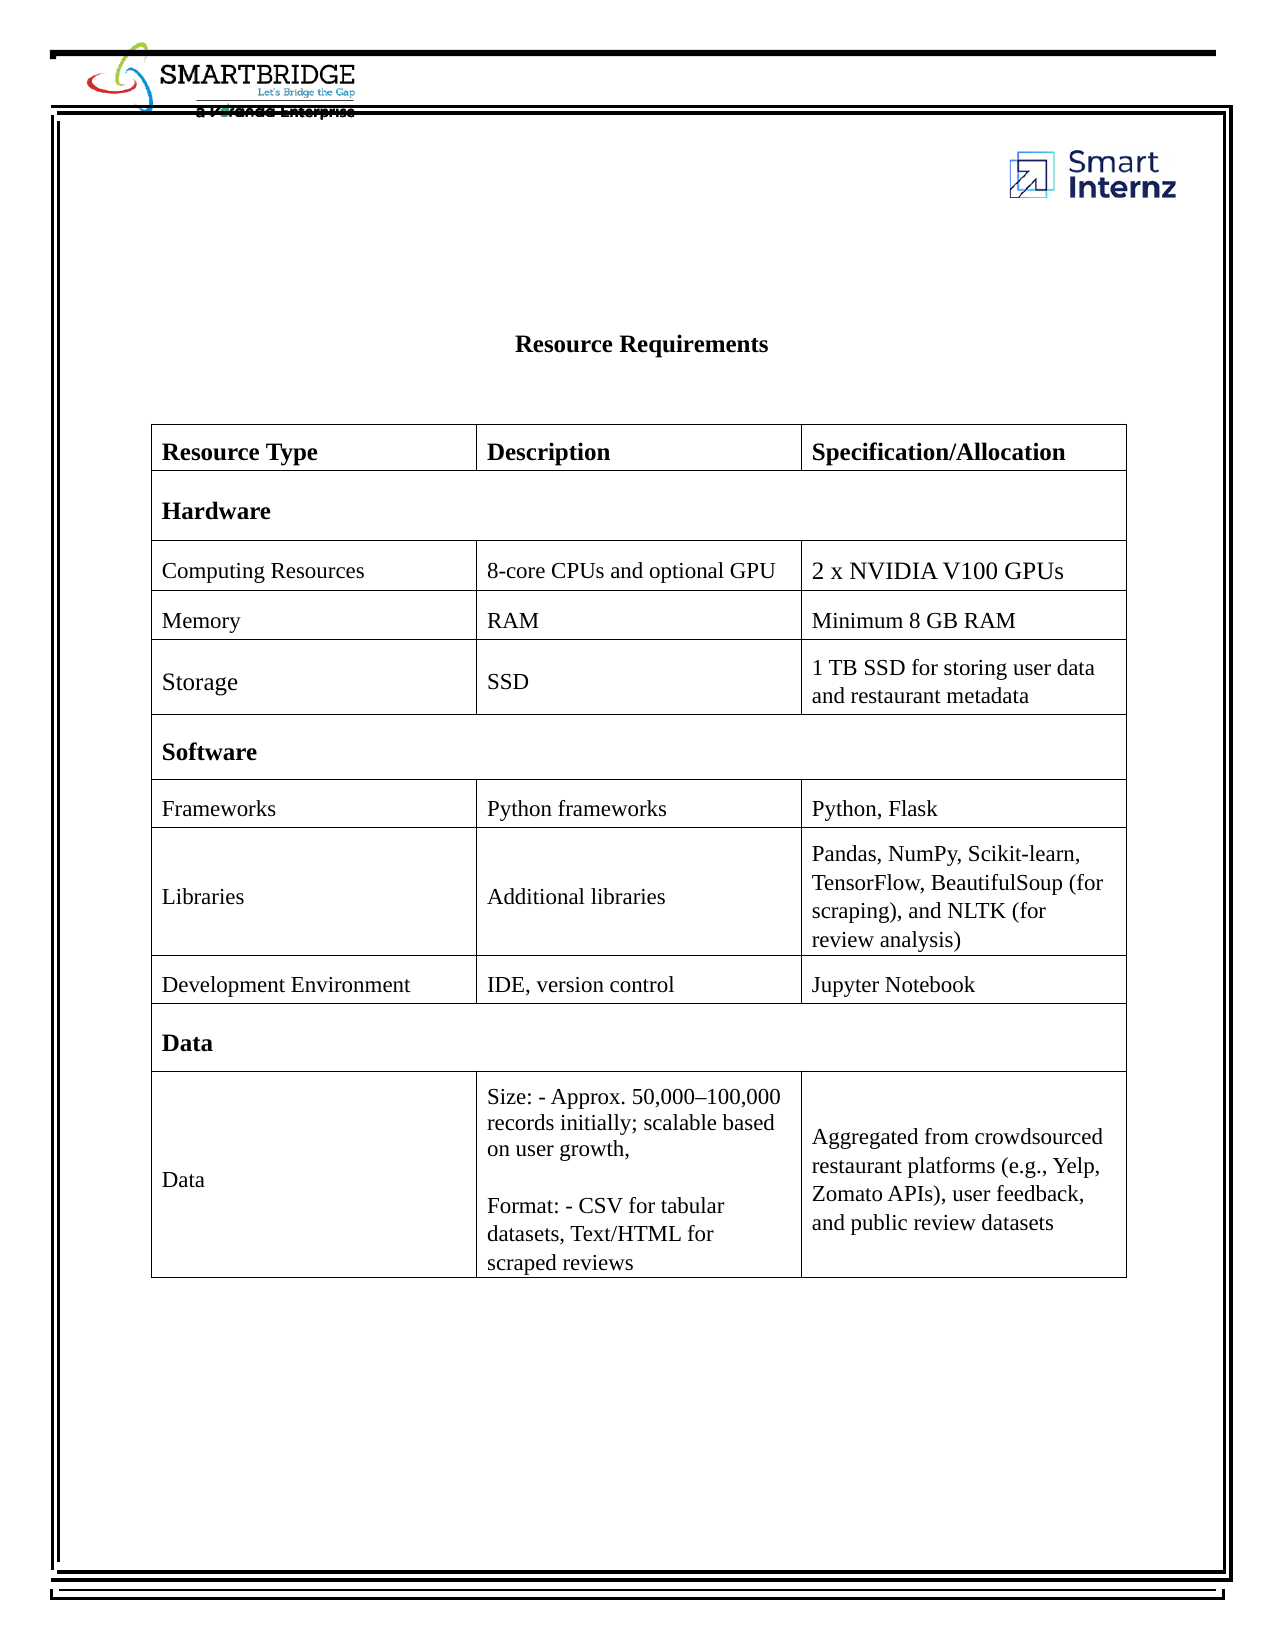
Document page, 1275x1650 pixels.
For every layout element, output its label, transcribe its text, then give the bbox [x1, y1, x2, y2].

picture [1009, 150, 1176, 198]
picture [86, 57, 355, 105]
table_header Resource Requirements [55, 108, 1228, 1570]
picture [86, 42, 355, 49]
